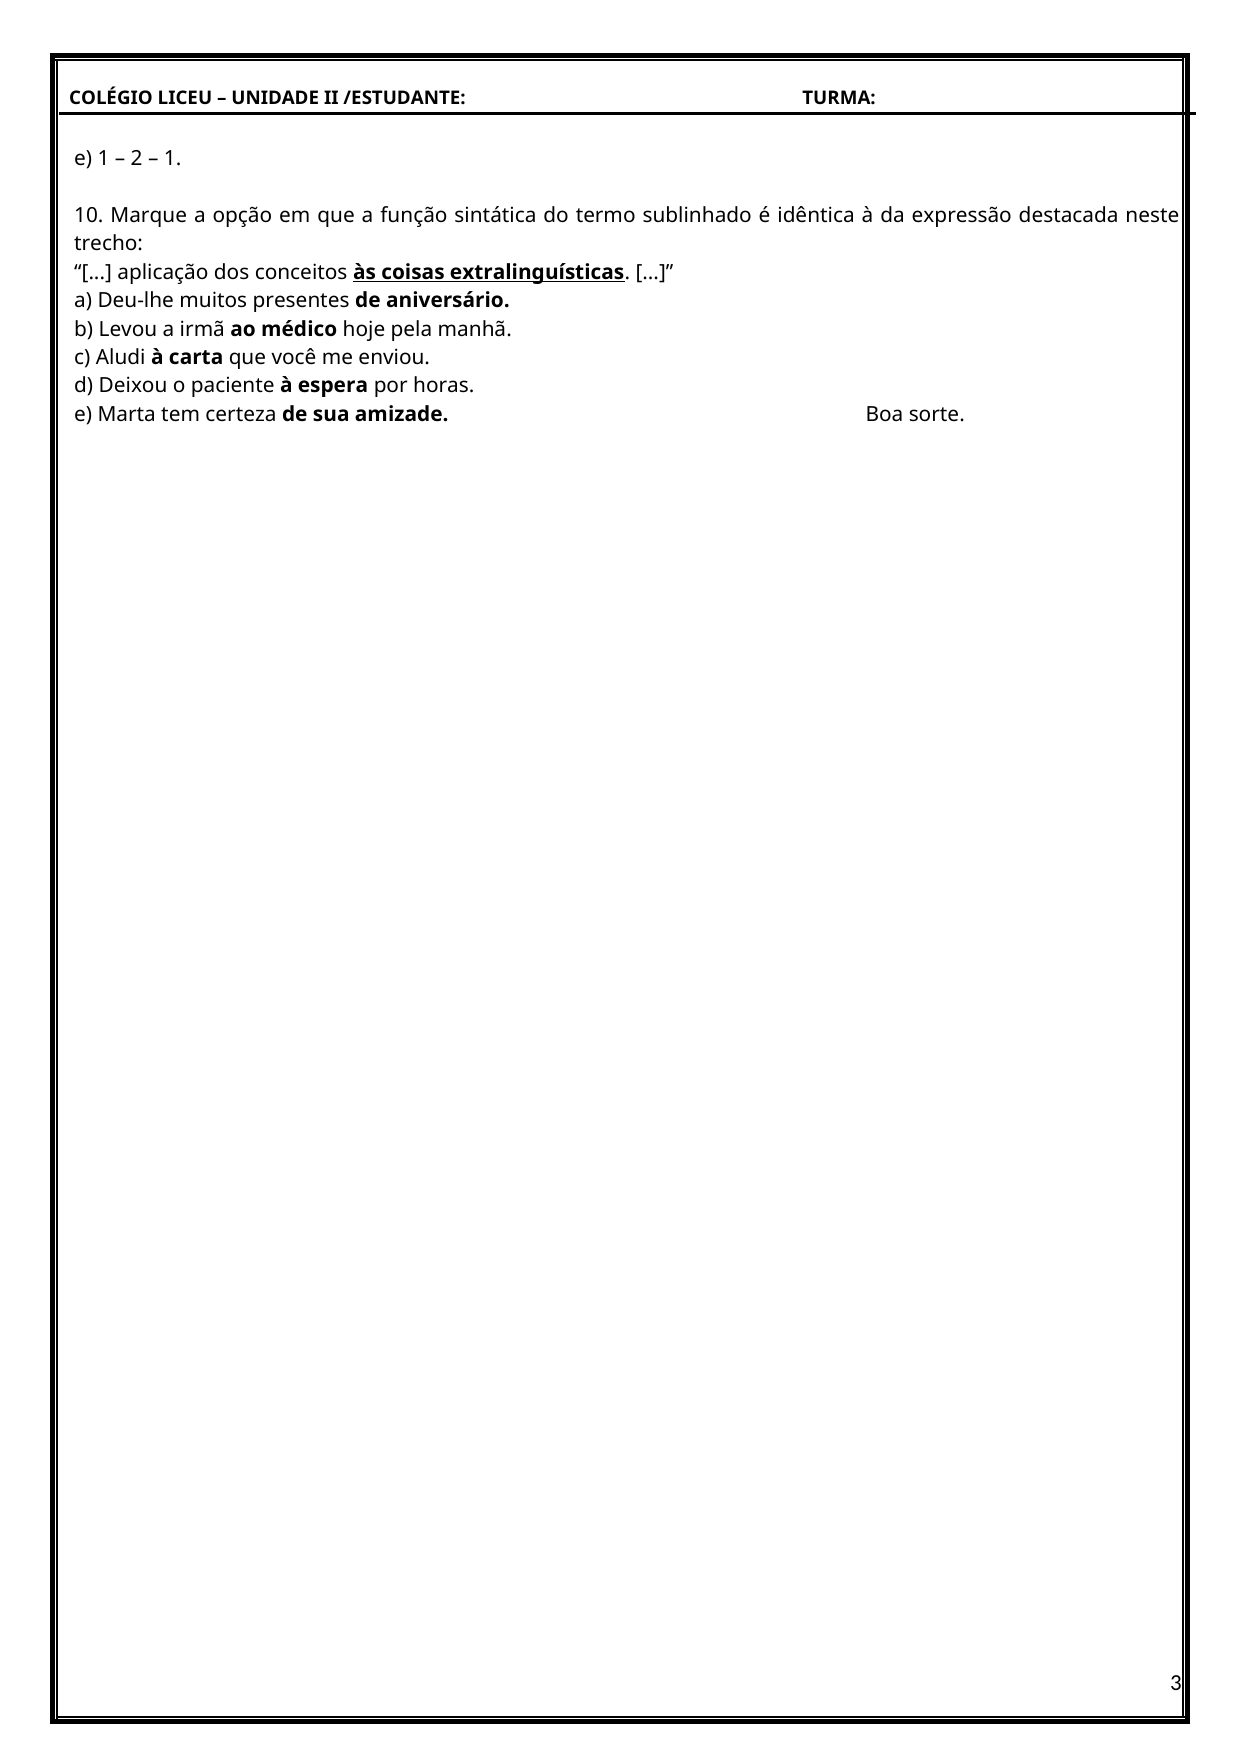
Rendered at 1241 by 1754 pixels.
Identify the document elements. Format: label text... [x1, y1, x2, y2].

text e) 1 – 2 – 1. [74, 143, 1181, 171]
text “[...] aplicação dos conceitos às coisas extralinguísticas. [...]” [74, 257, 1181, 285]
text b) Levou a irmã ao médico hoje pela manhã. [74, 314, 1181, 342]
text a) Deu-lhe muitos presentes de aniversário. [74, 285, 1181, 314]
text 10. Marque a opção em que a função sintática do termo sublinhado é idêntica à da expressão destacada neste trecho: [74, 200, 1181, 257]
text d) Deixou o paciente à espera por horas. [74, 371, 1181, 399]
text e) Marta tem certeza de sua amizade. Boa sorte. [74, 399, 1181, 427]
text c) Aludi à carta que você me enviou. [74, 342, 1181, 371]
